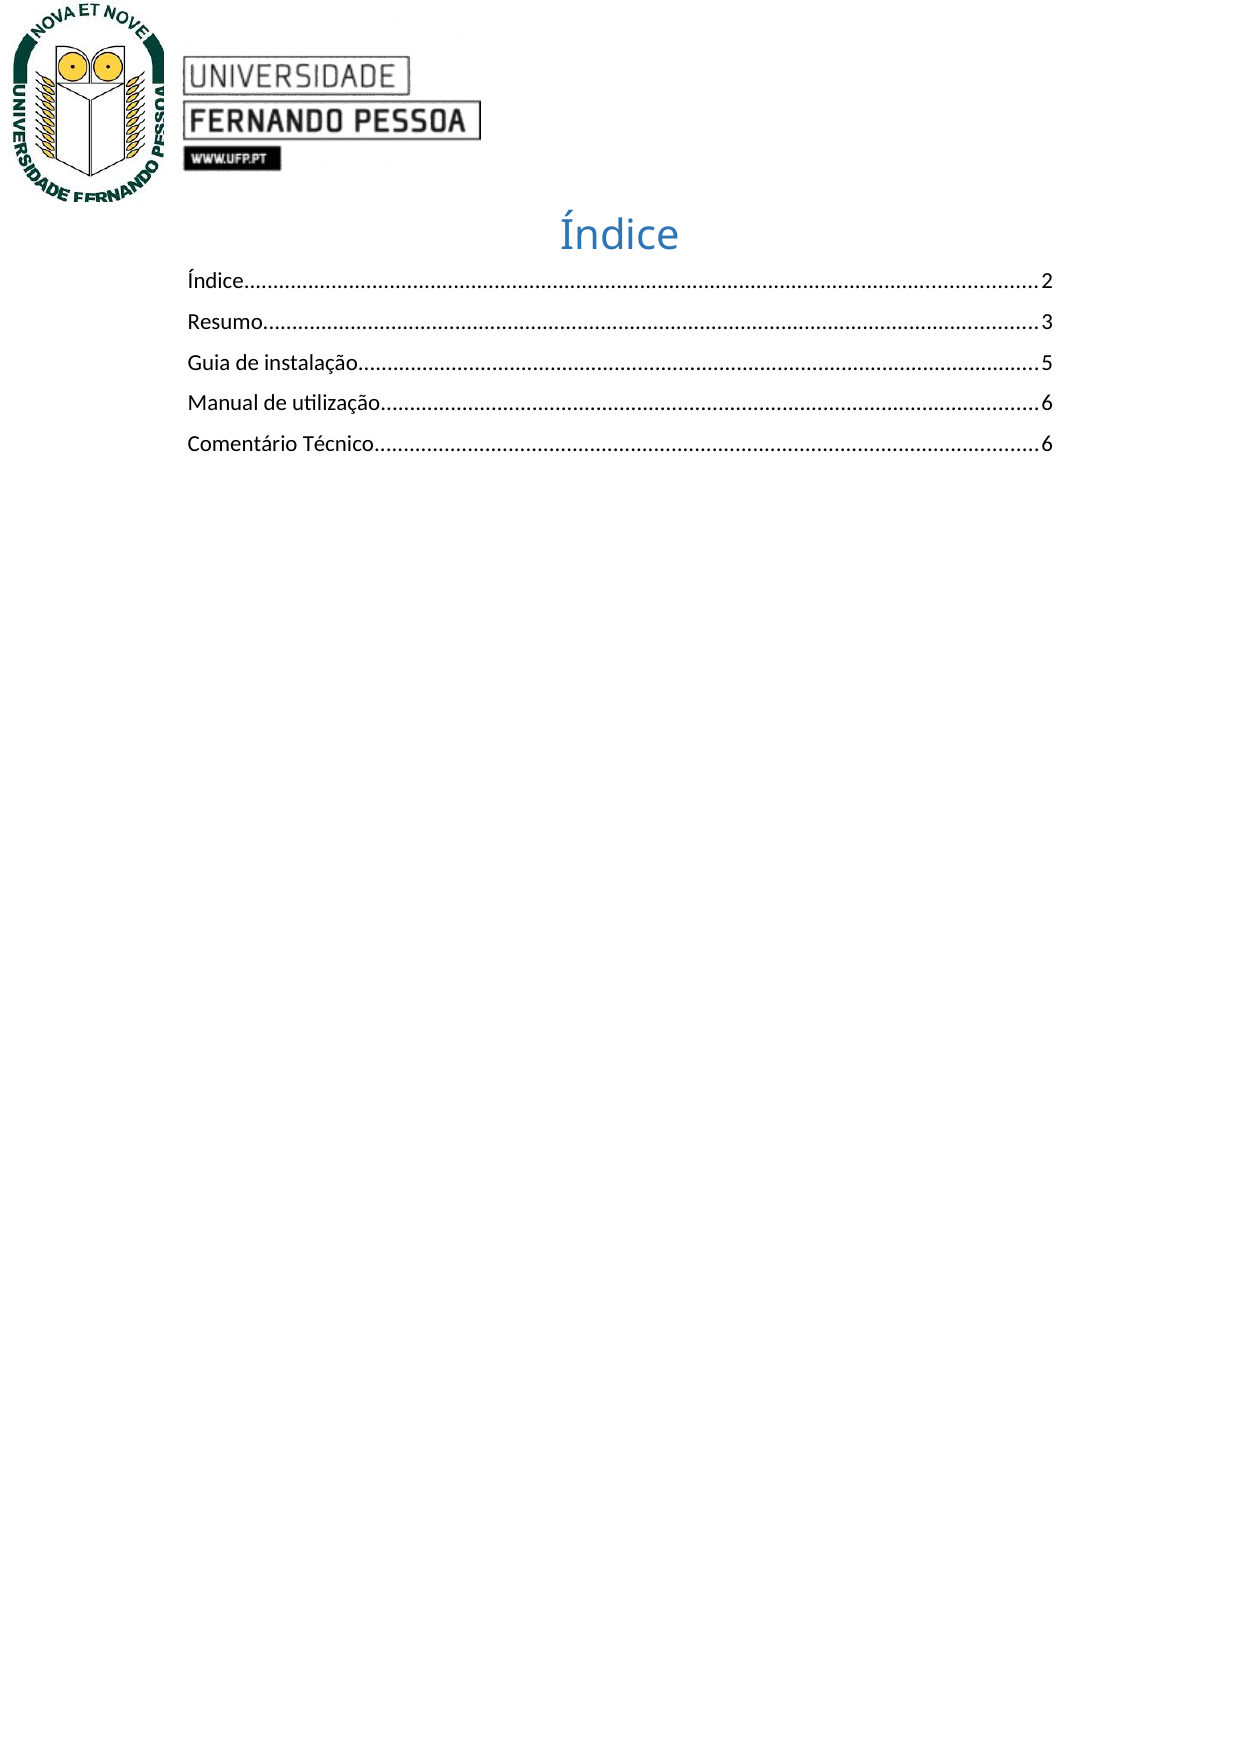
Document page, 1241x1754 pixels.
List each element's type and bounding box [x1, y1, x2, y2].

picture [11, 1, 164, 202]
picture [171, 14, 481, 203]
